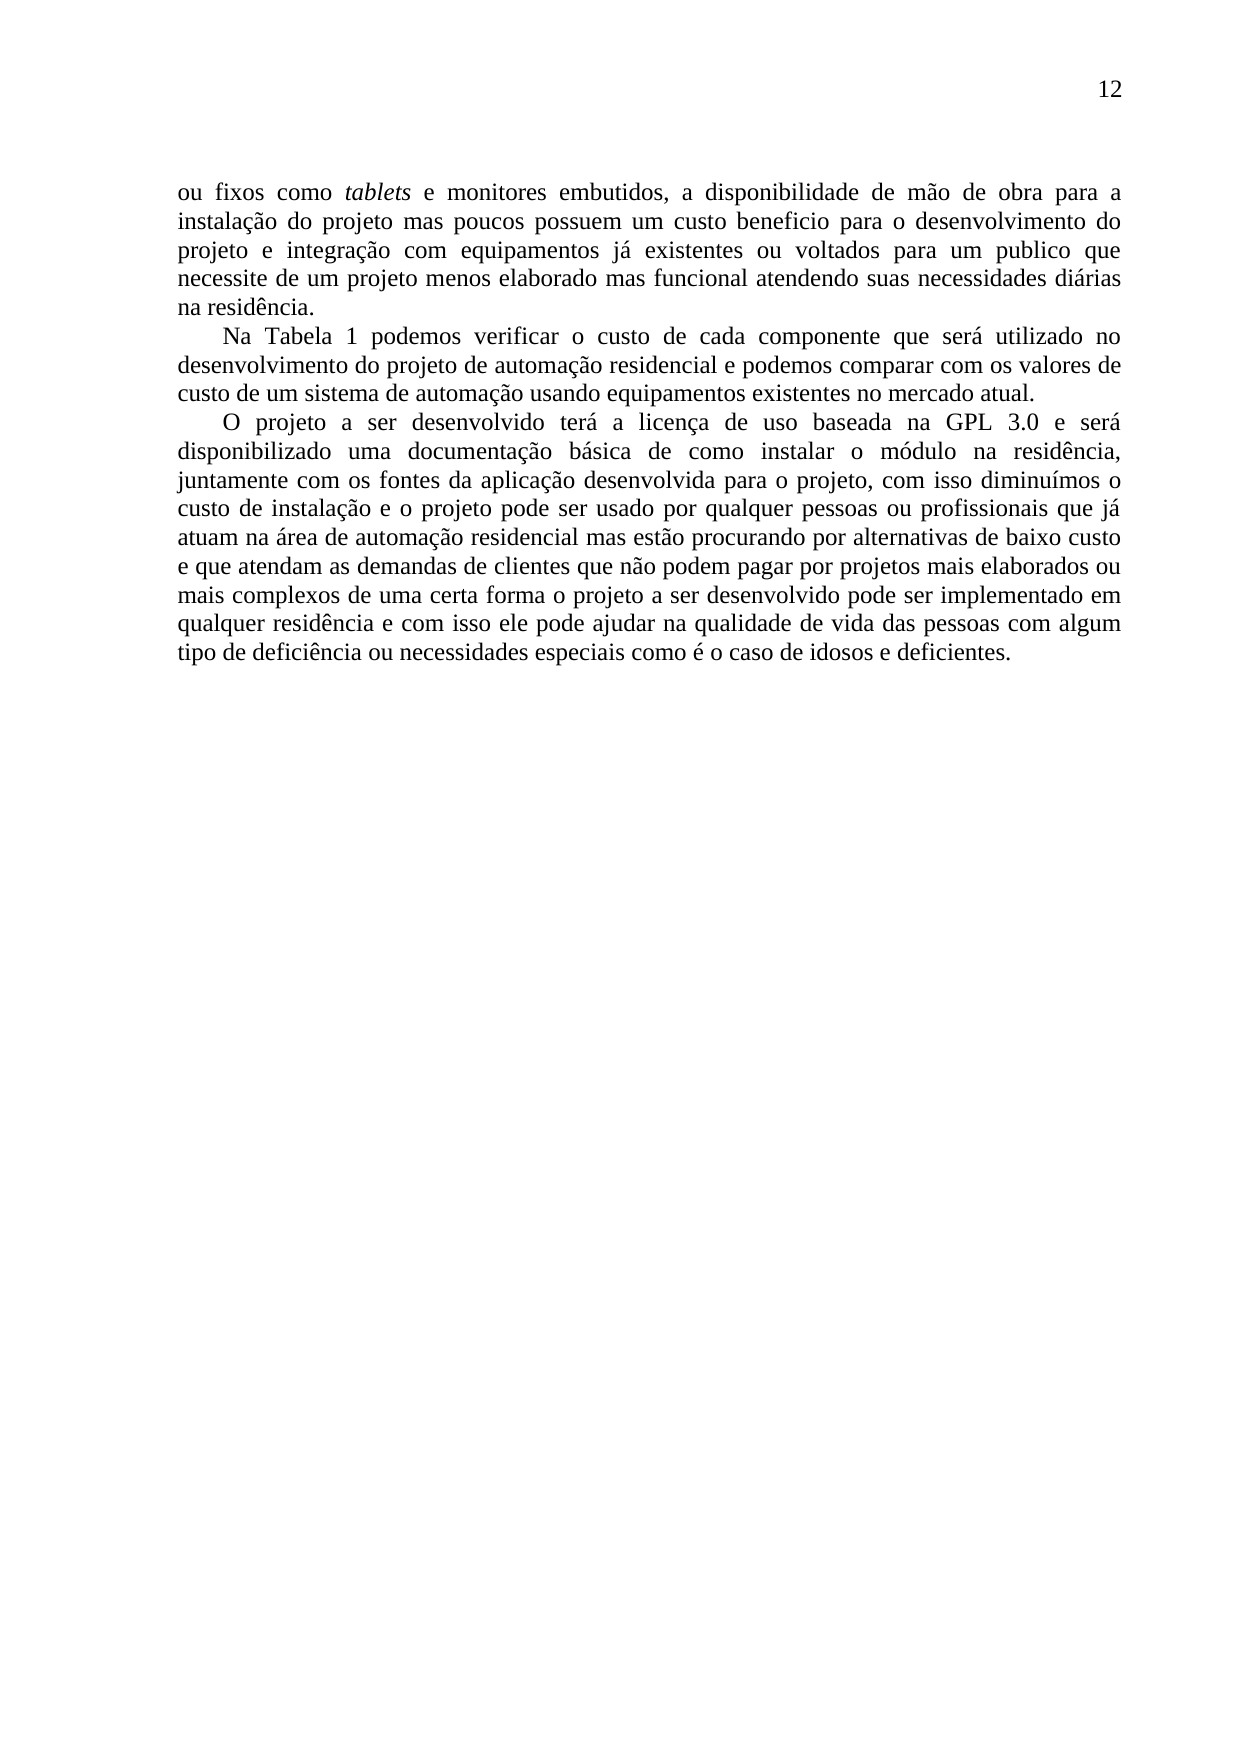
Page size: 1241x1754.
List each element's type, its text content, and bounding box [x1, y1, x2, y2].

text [177, 177, 1122, 321]
text Na Tabela 1 podemos verificar o custo de cada componente que será utilizado no desenvolvimento do projeto de automação residencial e podemos comparar com os valores de custo de um sistema de automação usando equipamentos existentes no mercado atual. [177, 321, 1122, 407]
text O projeto a ser desenvolvido terá a licença de uso baseada na GPL 3.0 e será disponibilizado uma documentação básica de como instalar o módulo na residência, juntamente com os fontes da aplicação desenvolvida para o projeto, com isso diminuímos o custo de instalação e o projeto pode ser usado por qualquer pessoas ou profissionais que já atuam na área de automação residencial mas estão procurando por alternativas de baixo custo e que atendam as demandas de clientes que não podem pagar por projetos mais elaborados ou mais complexos de uma certa forma o projeto a ser desenvolvido pode ser implementado em qualquer residência e com isso ele pode ajudar na qualidade de vida das pessoas com algum tipo de deficiência ou necessidades especiais como é o caso de idosos e deficientes. [177, 407, 1122, 666]
